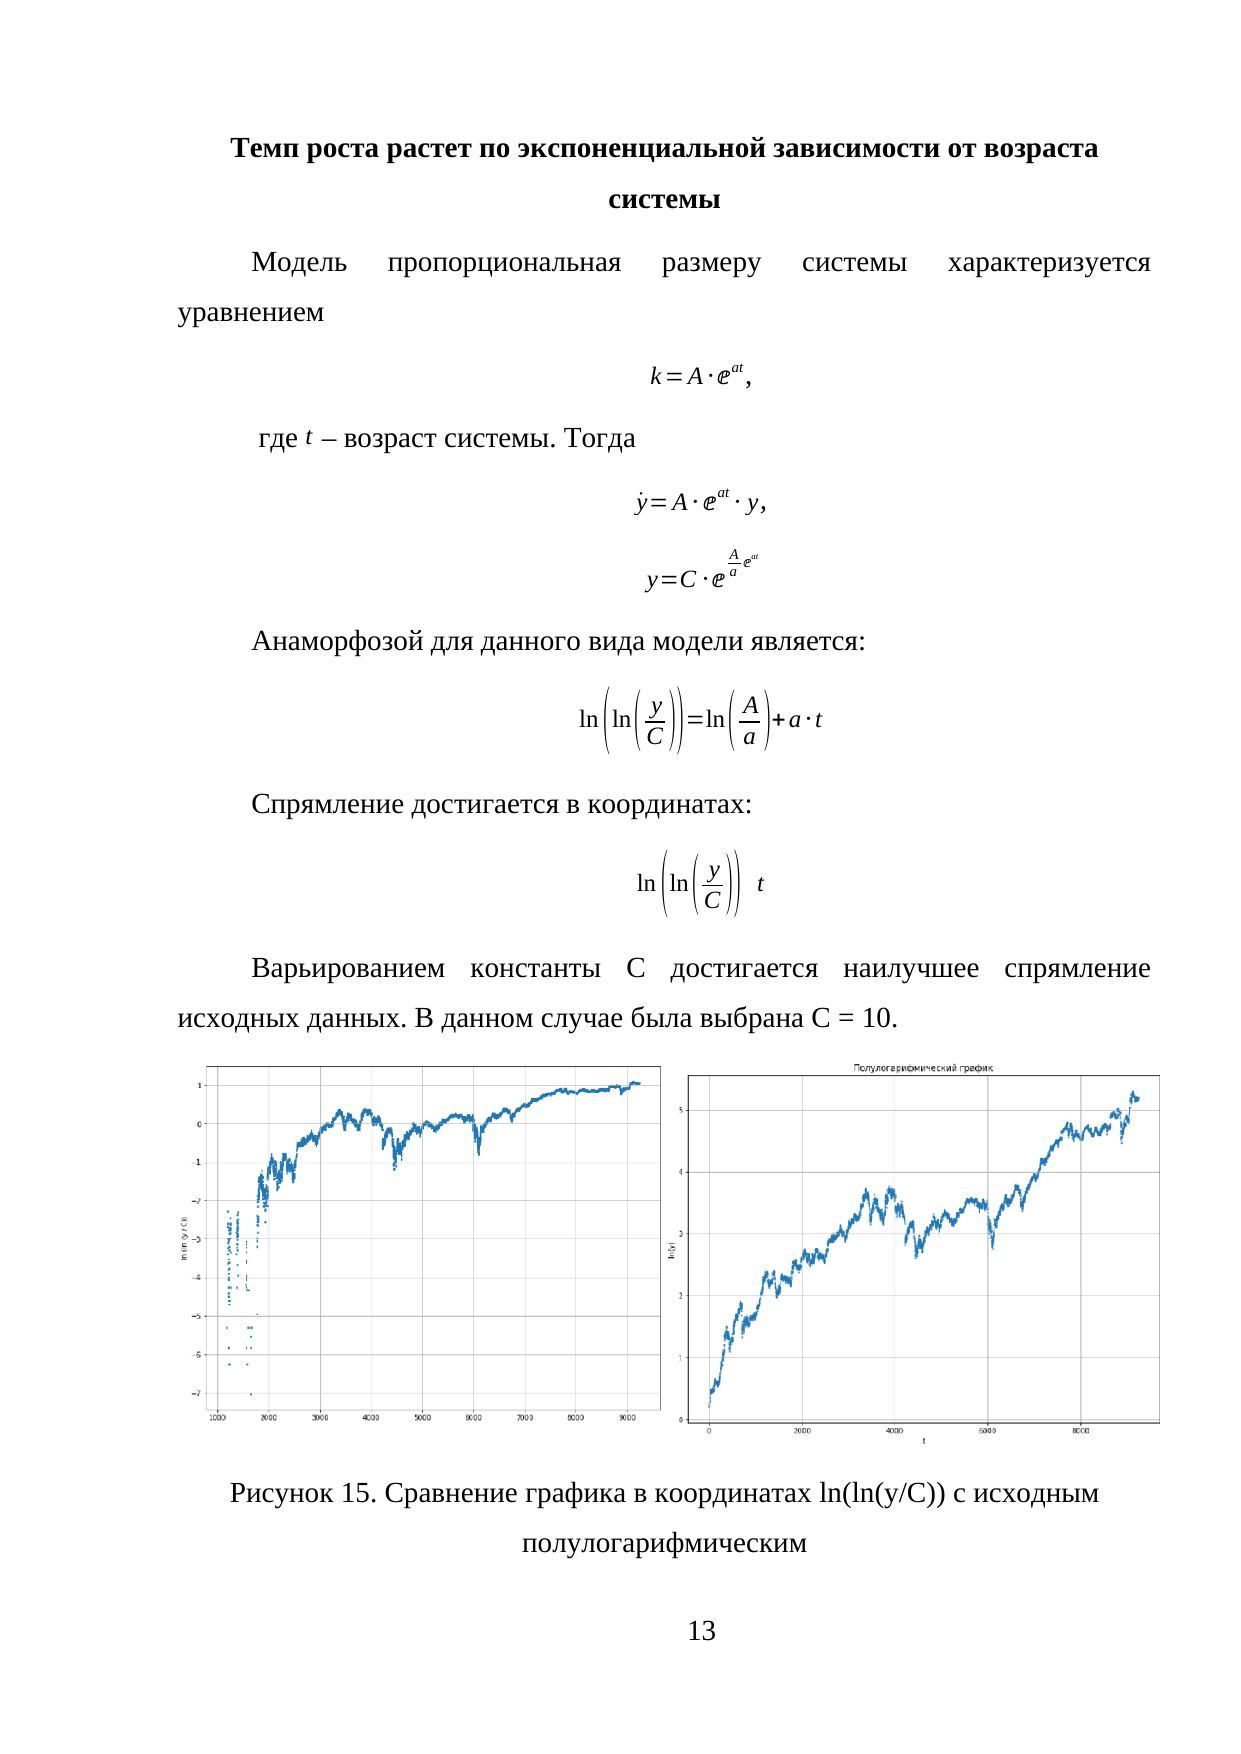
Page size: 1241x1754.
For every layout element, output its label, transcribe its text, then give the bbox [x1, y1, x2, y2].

text где – возраст системы. Тогда [177, 420, 1152, 453]
text Модель пропорциональная размеру системы характеризуется уравнением [177, 244, 1152, 328]
text , [177, 357, 1152, 390]
text Темп роста растет по экспоненциальной зависимости от возраста системы [177, 131, 1152, 214]
text Анаморфозой для данного вида модели является: [177, 623, 1152, 656]
text Спрямление достигается в координатах: [177, 786, 1152, 820]
text Варьированием константы С достигается наилучшее спрямление исходных данных. В данном случае была выбрана С = 10. [177, 950, 1152, 1034]
picture [177, 1063, 1169, 1446]
text , [177, 482, 1152, 516]
